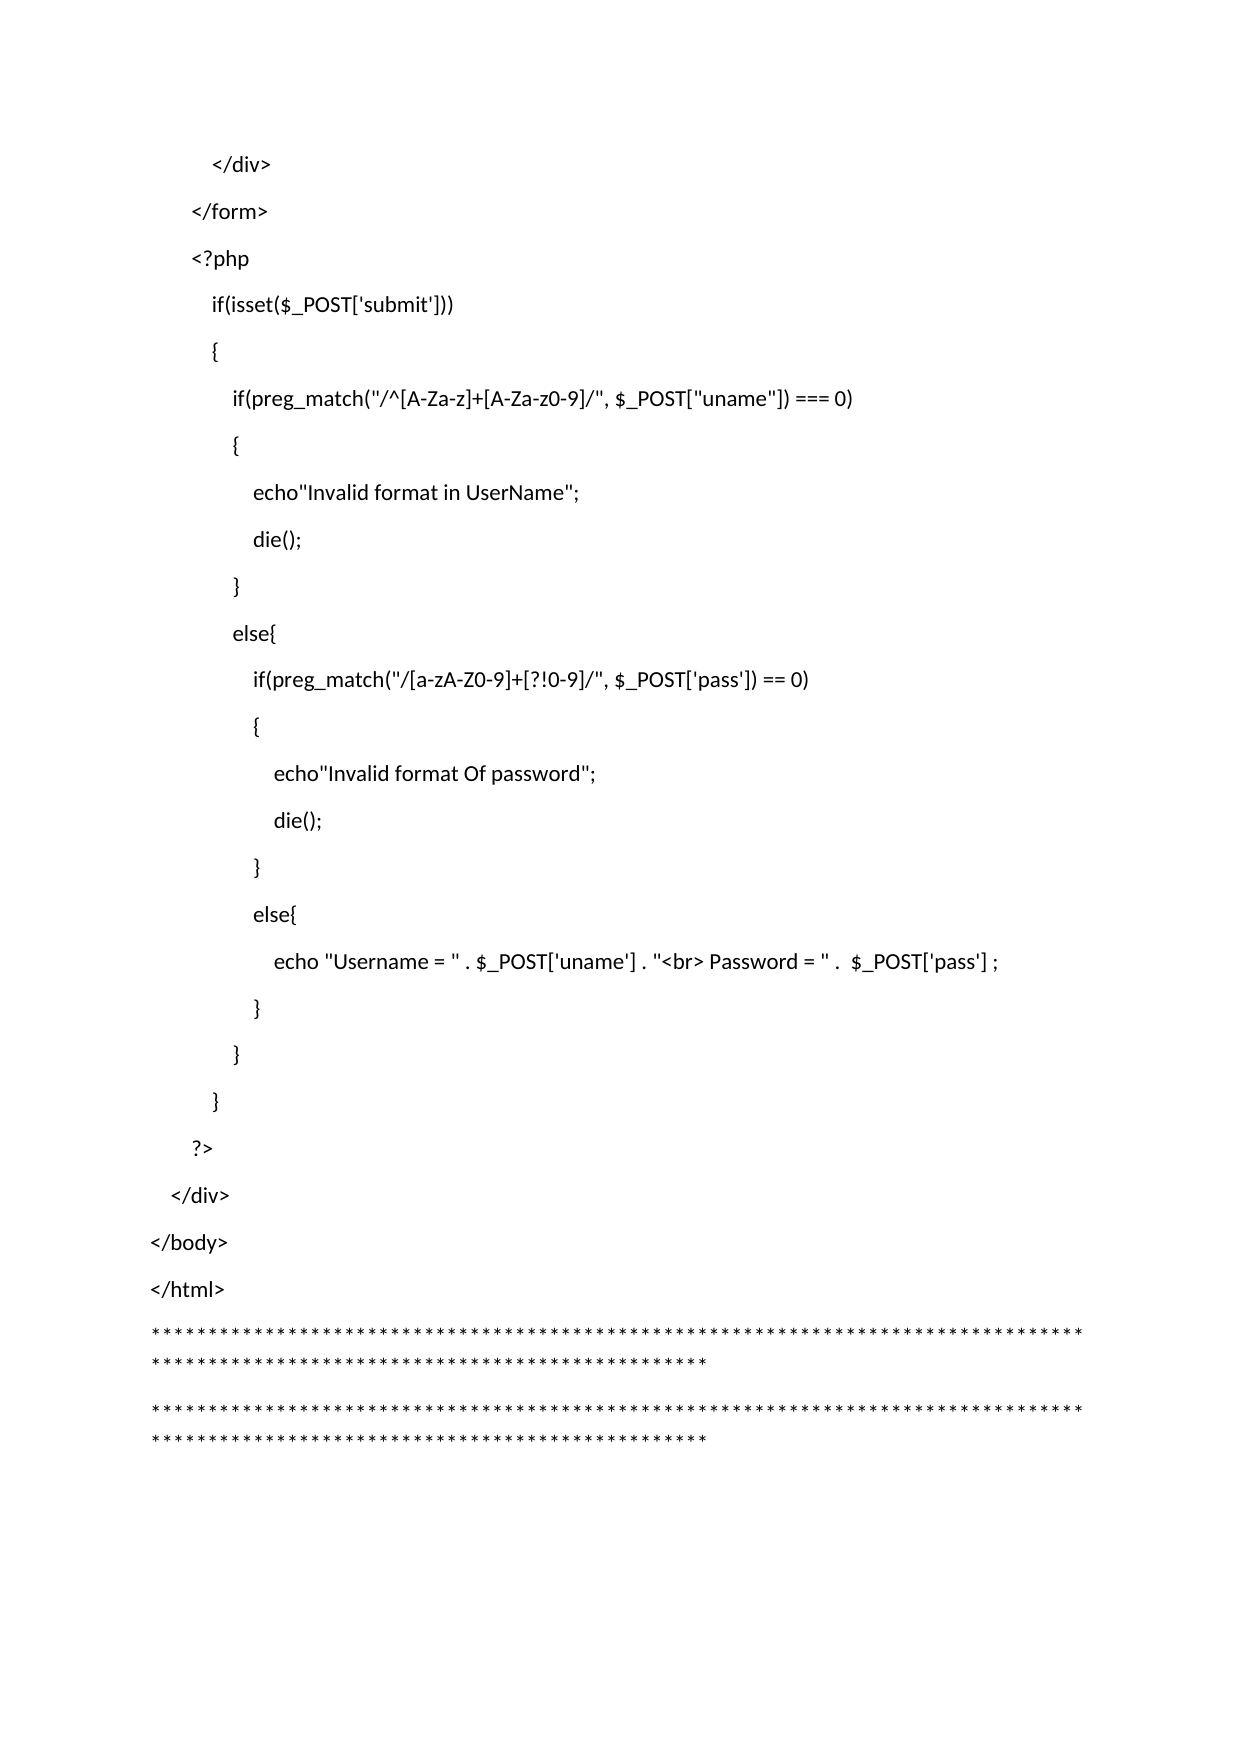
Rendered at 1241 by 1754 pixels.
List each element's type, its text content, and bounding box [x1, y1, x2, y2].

text if(preg_match("/[a-zA-Z0-9]+[?!0-9]/", $_POST['pass']) == 0) [150, 666, 1090, 694]
text echo "Username = " . $_POST['uname'] . "<br> Password = " . $_POST['pass'] ; [150, 947, 1090, 975]
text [150, 1322, 1090, 1380]
text echo"Invalid format in UserName"; [150, 478, 1090, 506]
text } [150, 853, 1090, 881]
text if(isset($_POST['submit'])) [150, 291, 1090, 319]
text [150, 1399, 1090, 1457]
text { [150, 337, 1090, 366]
text </div> [150, 150, 1090, 178]
text } [150, 1087, 1090, 1116]
text echo"Invalid format Of password"; [150, 759, 1090, 787]
text <?php [150, 244, 1090, 272]
text </html> [150, 1275, 1090, 1303]
text else{ [150, 619, 1090, 647]
text ?> [150, 1134, 1090, 1162]
text </form> [150, 197, 1090, 225]
text </body> [150, 1228, 1090, 1256]
text die(); [150, 806, 1090, 834]
text else{ [150, 900, 1090, 928]
text } [150, 994, 1090, 1022]
text </div> [150, 1181, 1090, 1209]
text { [150, 431, 1090, 459]
text } [150, 1041, 1090, 1069]
text { [150, 712, 1090, 741]
text } [150, 572, 1090, 600]
text die(); [150, 525, 1090, 553]
text if(preg_match("/^[A-Za-z]+[A-Za-z0-9]/", $_POST["uname"]) === 0) [150, 384, 1090, 412]
